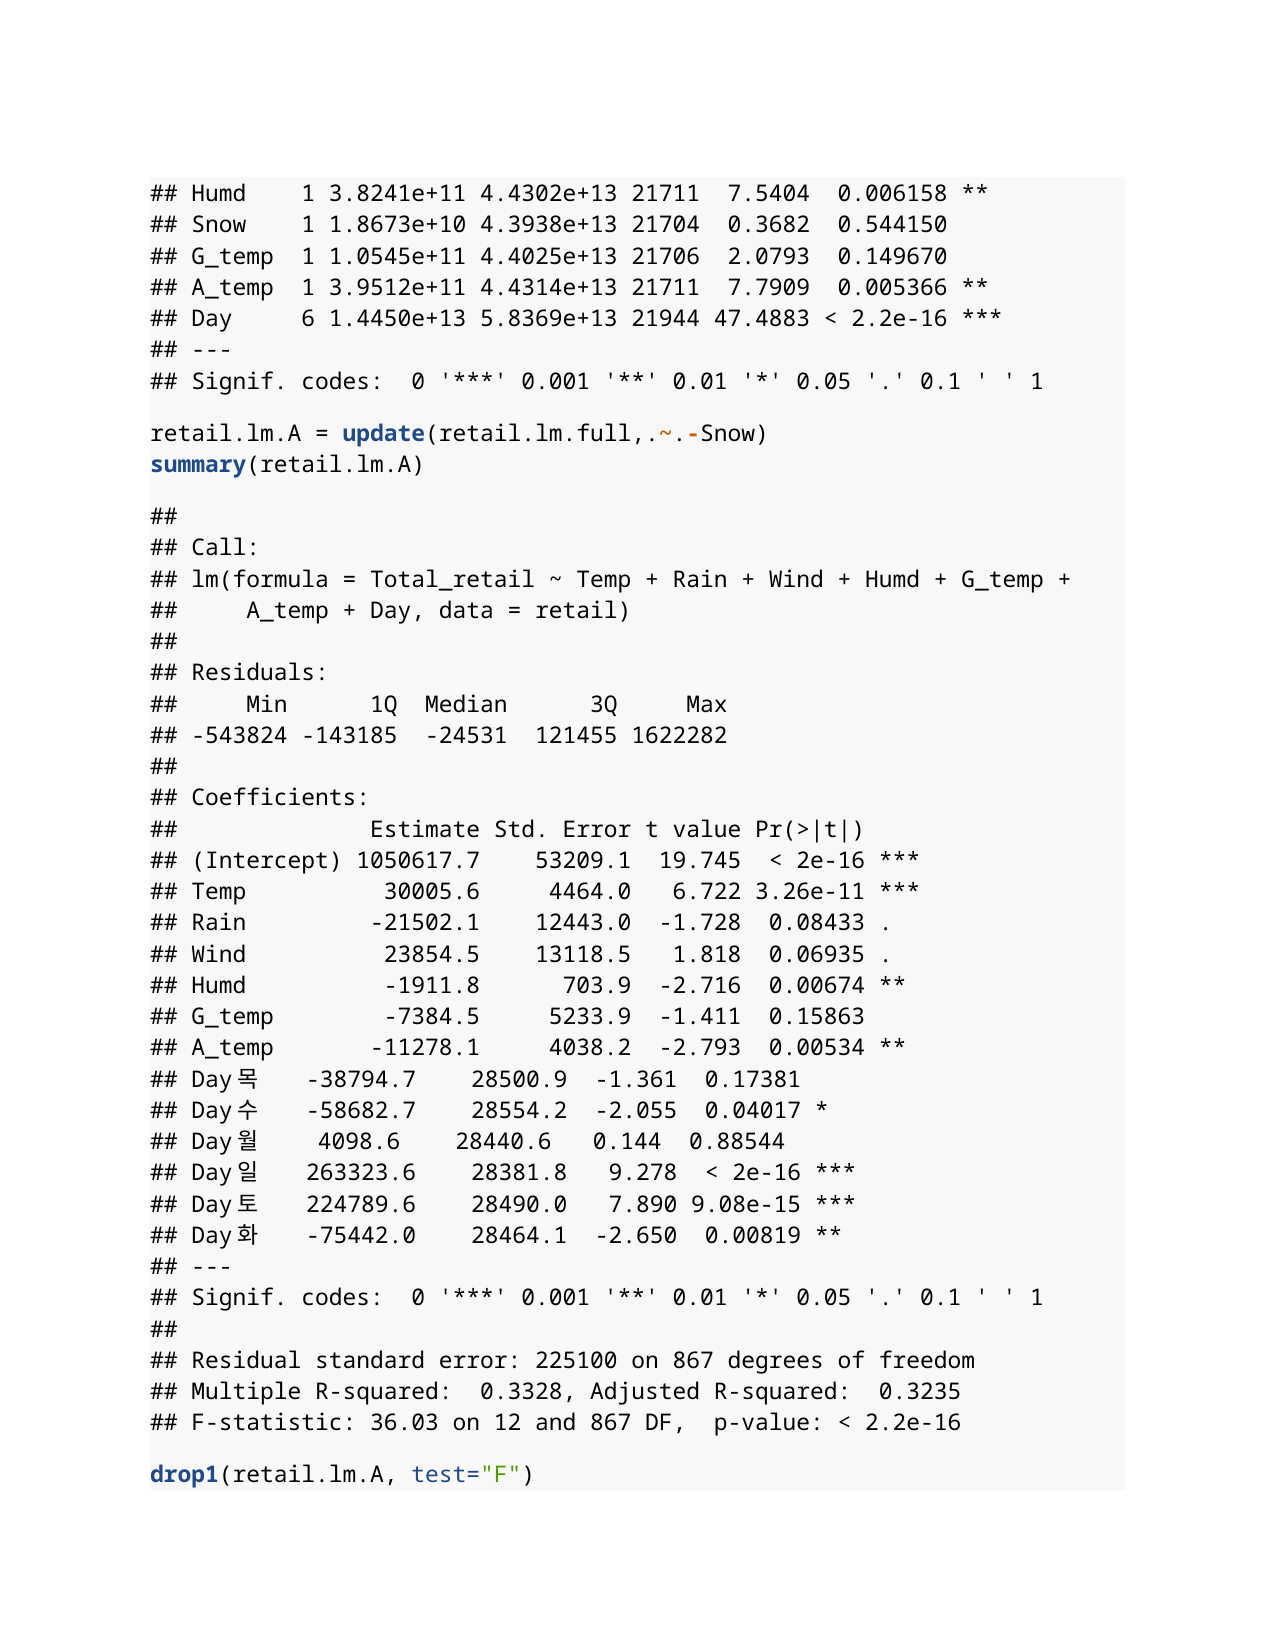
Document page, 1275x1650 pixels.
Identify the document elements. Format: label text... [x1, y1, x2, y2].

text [150, 177, 1125, 396]
text ## ## Call: ## lm(formula = Total_retail ~ Temp + Rain + Wind + Humd + G_temp + ## A_temp + Day, data = retail) ## ## Residuals: ## Min 1Q Median 3Q Max ## -543824 -143185 -24531 121455 1622282 ## ## Coefficients: ## Estimate Std. Error t value Pr(>|t|) ## (Intercept) 1050617.7 53209.1 19.745 < 2e-16 *** ## Temp 30005.6 4464.0 6.722 3.26e-11 *** ## Rain -21502.1 12443.0 -1.728 0.08433 . ## Wind 23854.5 13118.5 1.818 0.06935 . ## Humd -1911.8 703.9 -2.716 0.00674 ** ## G_temp -7384.5 5233.9 -1.411 0.15863 ## A_temp -11278.1 4038.2 -2.793 0.00534 ** ## Day목 -38794.7 28500.9 -1.361 0.17381 ## Day수 -58682.7 28554.2 -2.055 0.04017 * ## Day월 4098.6 28440.6 0.144 0.88544 ## Day일 263323.6 28381.8 9.278 < 2e-16 *** ## Day토 224789.6 28490.0 7.890 9.08e-15 *** ## Day화 -75442.0 28464.1 -2.650 0.00819 ** ## --- ## Signif. codes: 0 '***' 0.001 '**' 0.01 '*' 0.05 '.' 0.1 ' ' 1 ## ## Residual standard error: 225100 on 867 degrees of freedom ## Multiple R-squared: 0.3328, Adjusted R-squared: 0.3235 ## F-statistic: 36.03 on 12 and 867 DF, p-value: < 2.2e-16 [150, 500, 1125, 1438]
text drop1(retail.lm.A, test="F") [150, 1458, 1125, 1490]
text retail.lm.A = update(retail.lm.full,.~.-Snow) summary(retail.lm.A) [425, 417, 1125, 479]
